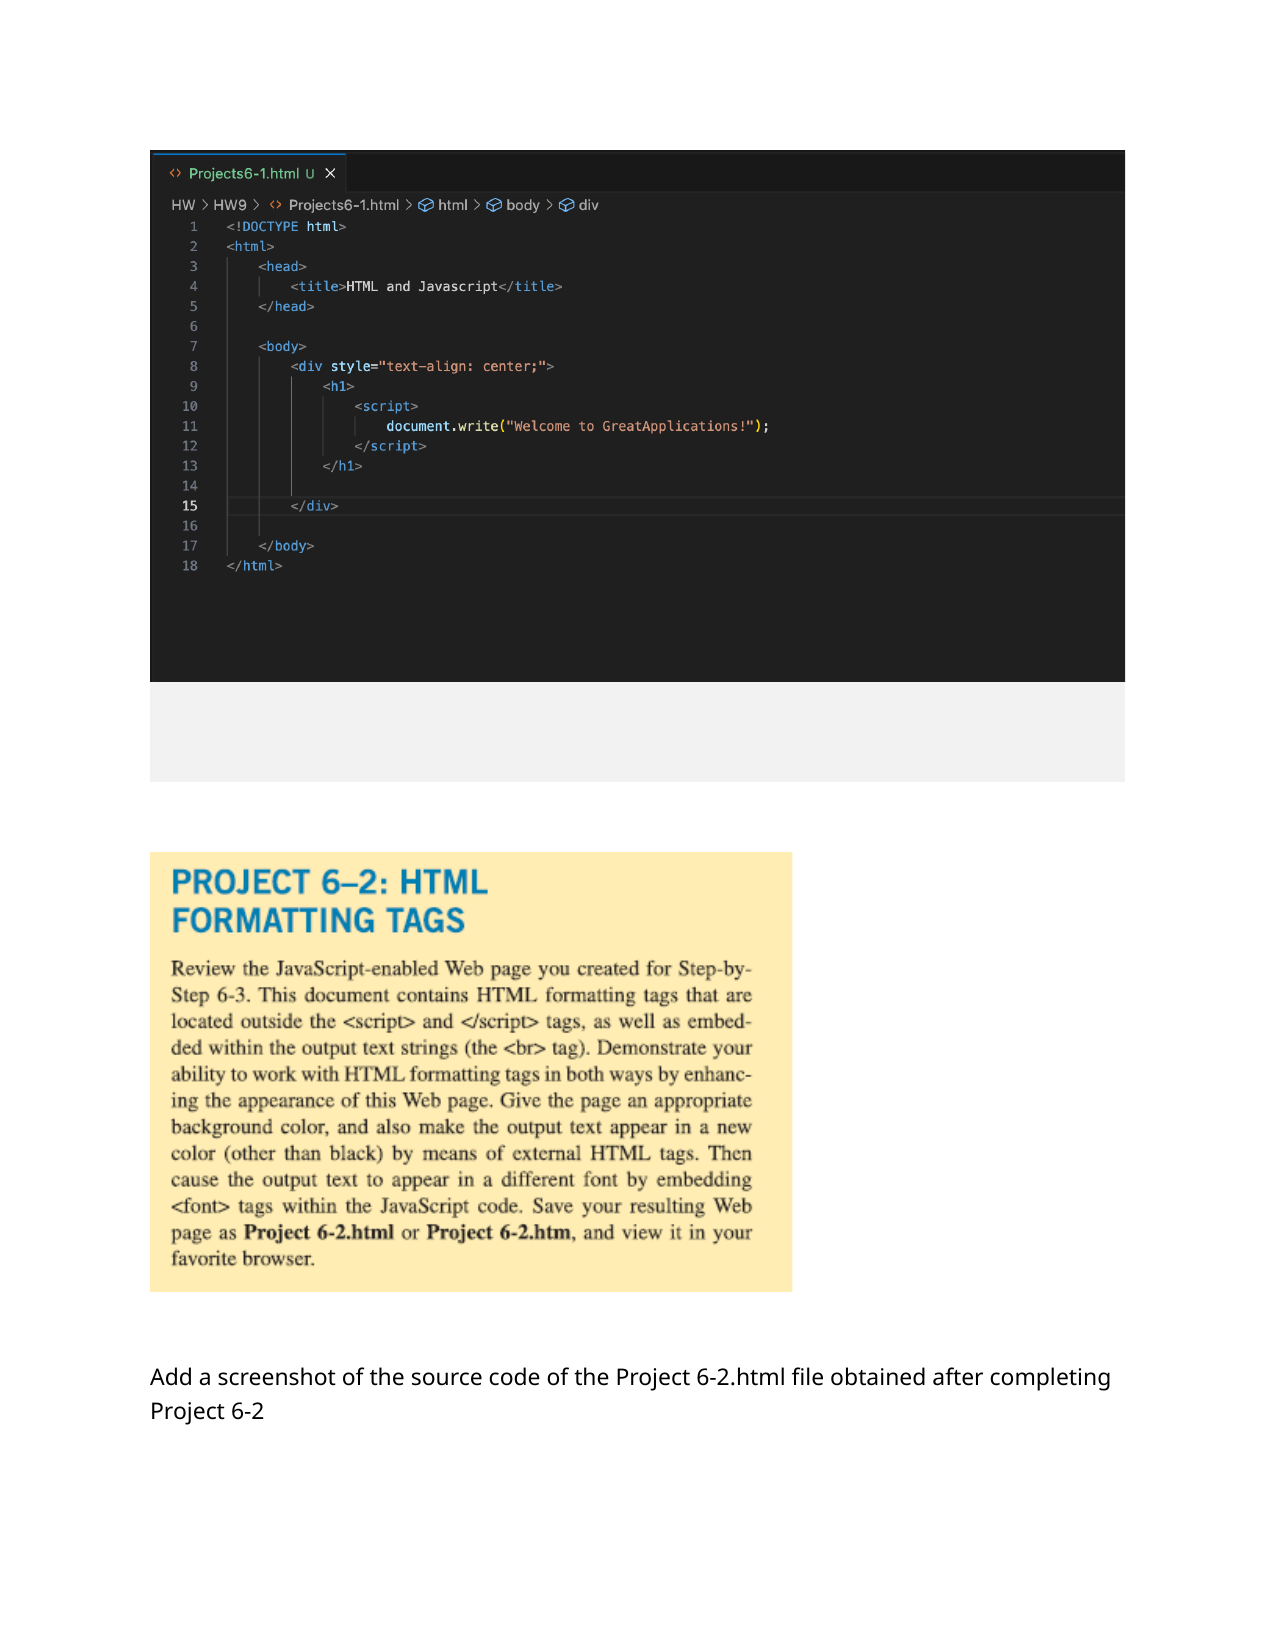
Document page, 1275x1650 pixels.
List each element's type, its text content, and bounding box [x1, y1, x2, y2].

picture [150, 852, 793, 1292]
picture [150, 150, 1125, 682]
text Add a screenshot of the source code of the Project 6-2.html file obtained after completing Project 6-2 [150, 1361, 1125, 1426]
